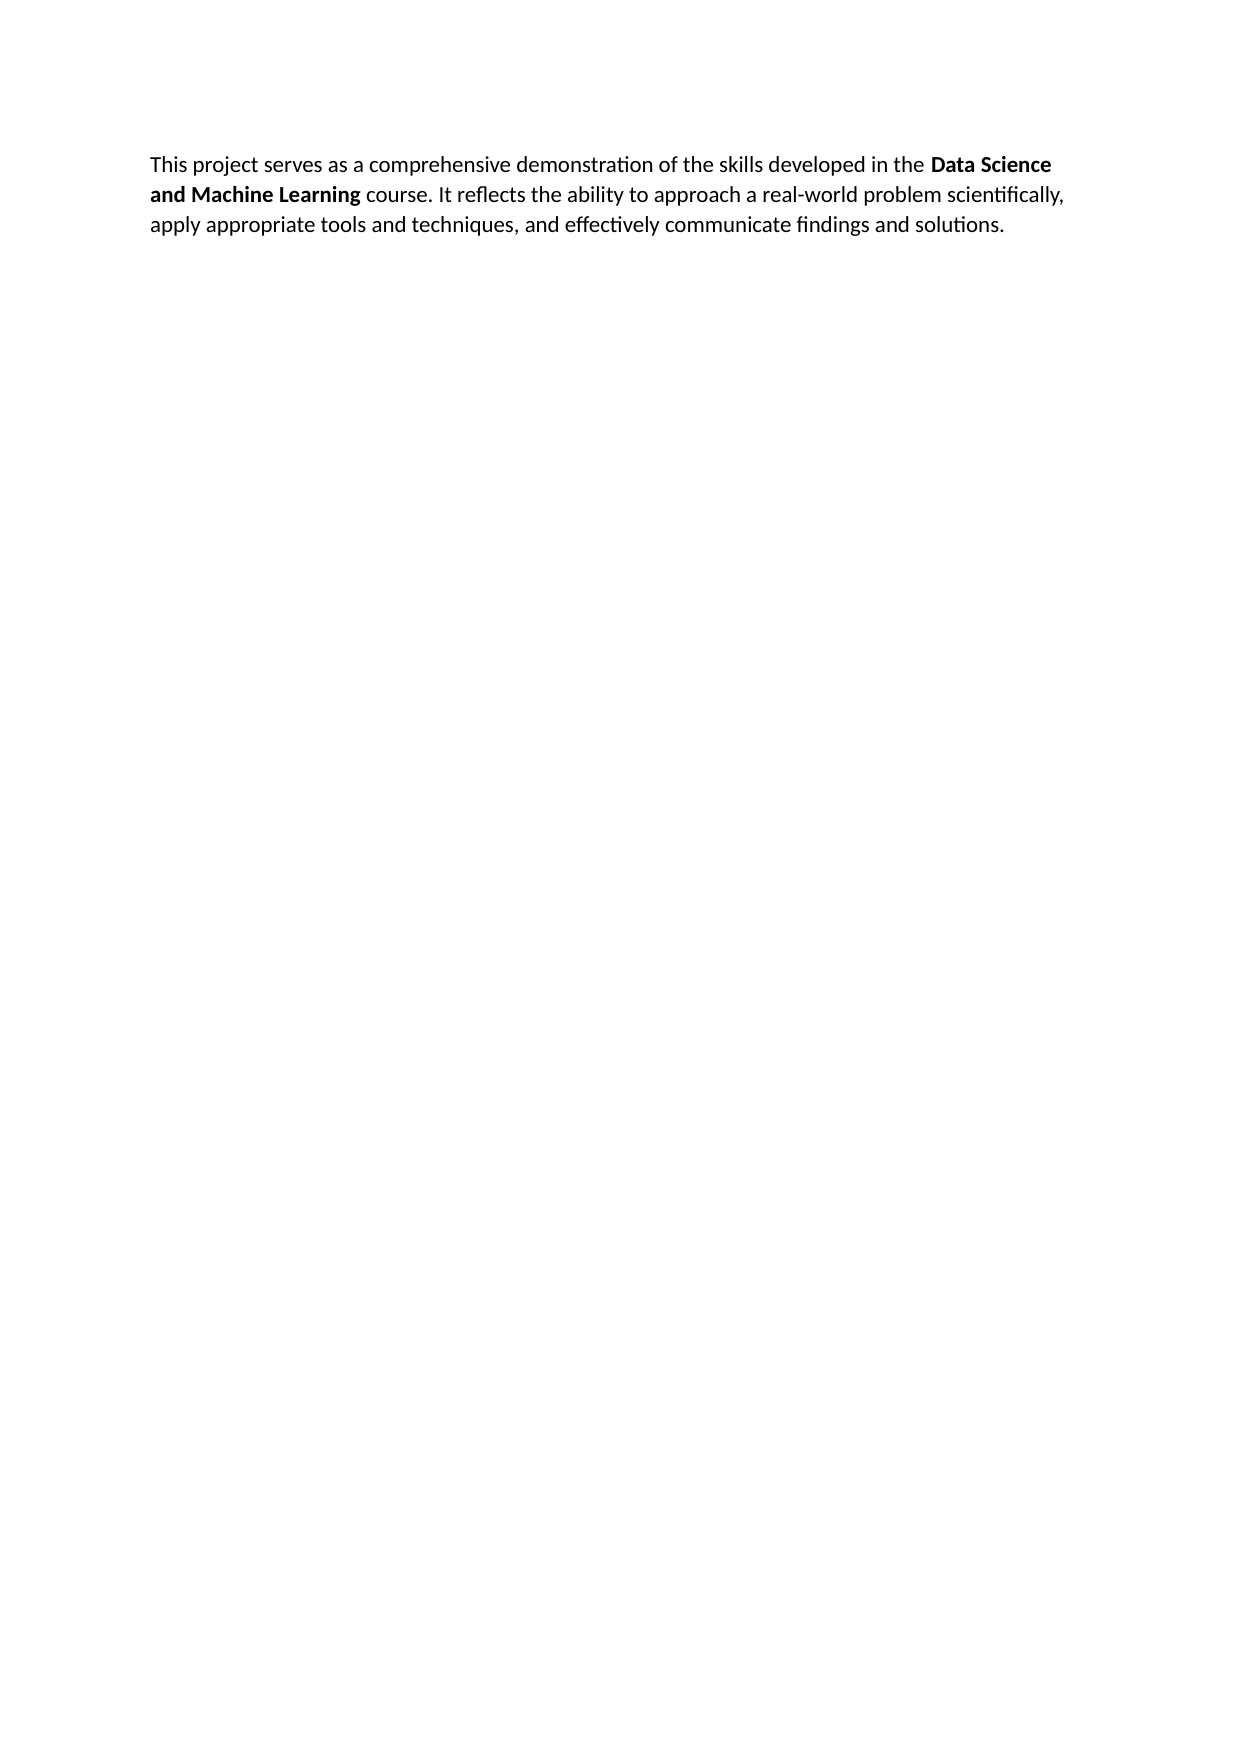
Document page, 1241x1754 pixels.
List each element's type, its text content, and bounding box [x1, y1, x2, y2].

text This project serves as a comprehensive demonstration of the skills developed in the Data Science and Machine Learning course. It reflects the ability to approach a real-world problem scientifically, apply appropriate tools and techniques, and effectively communicate findings and solutions. [150, 150, 1090, 238]
